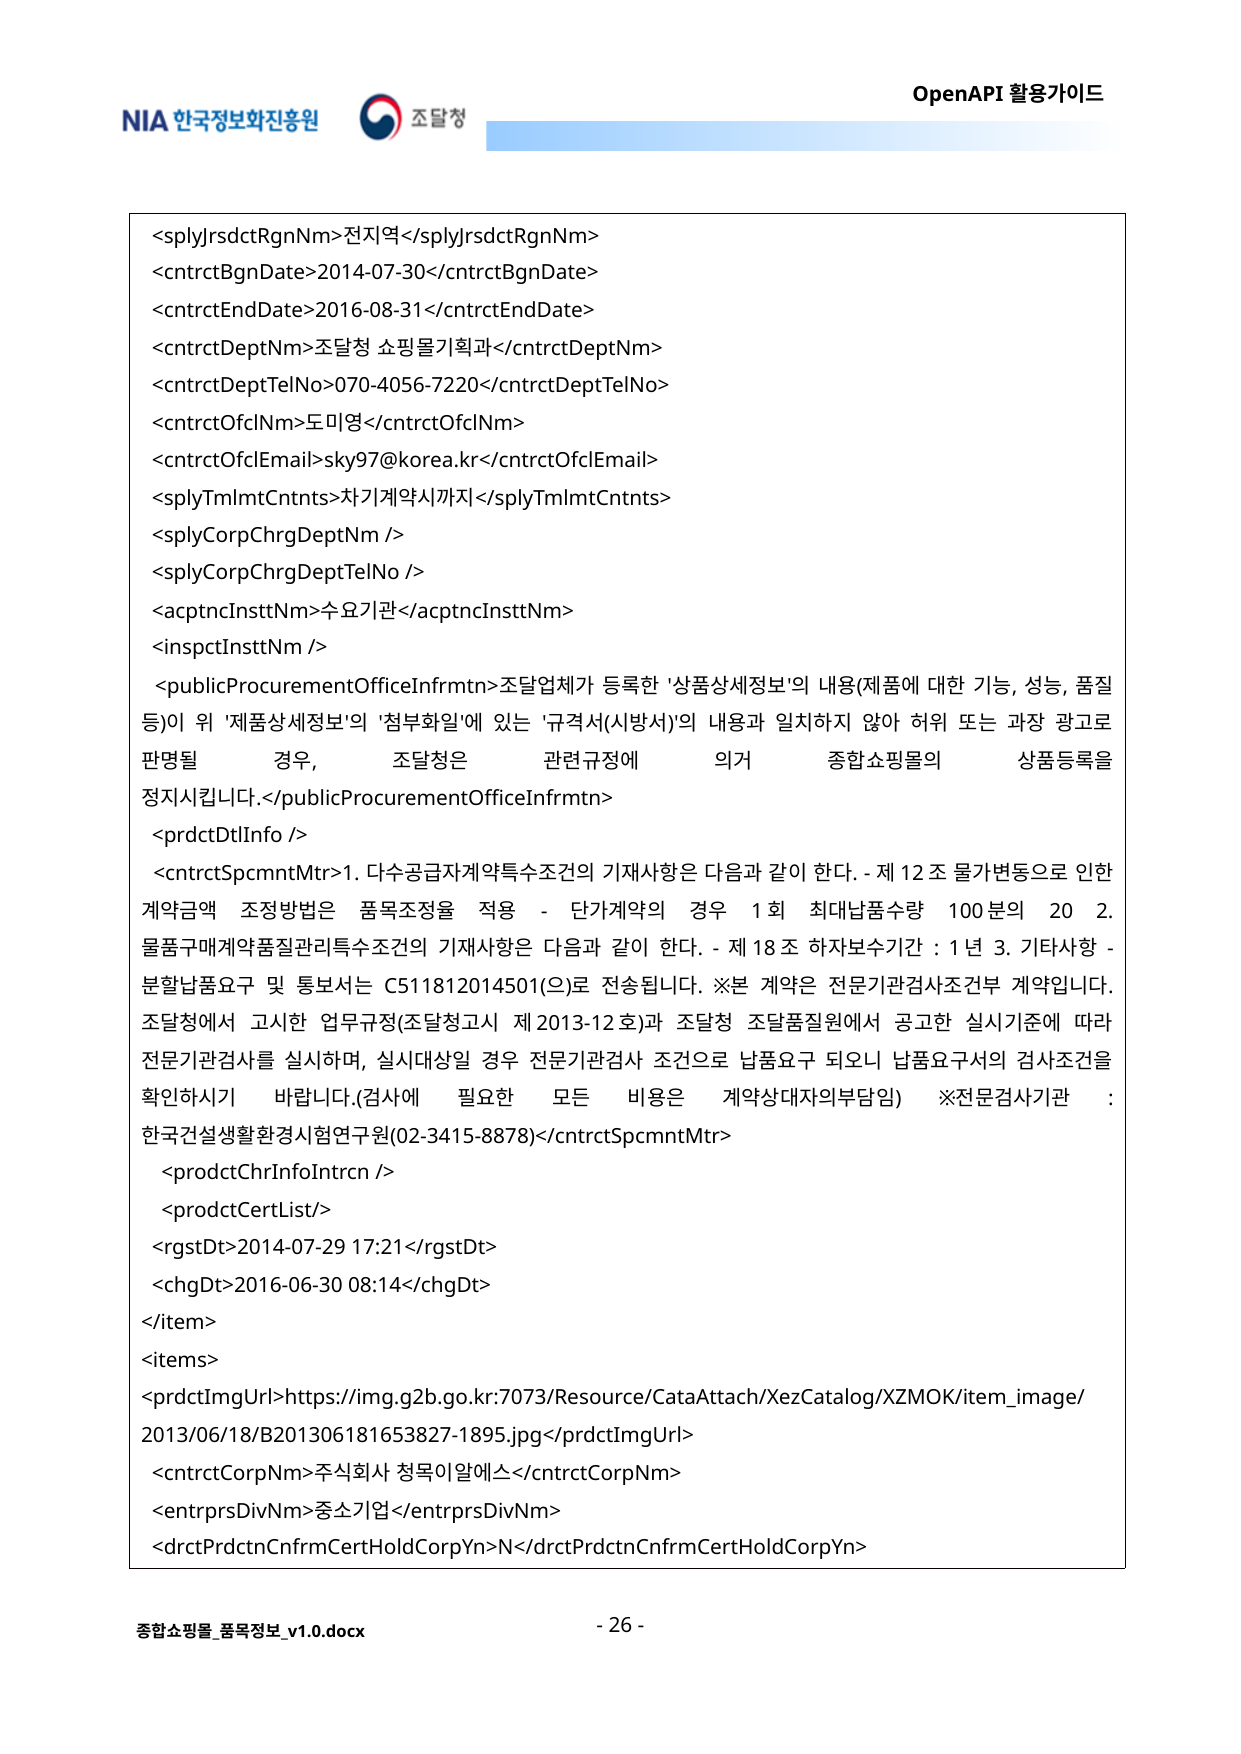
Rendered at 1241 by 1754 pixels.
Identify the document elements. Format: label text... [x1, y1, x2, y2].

picture [118, 90, 472, 147]
